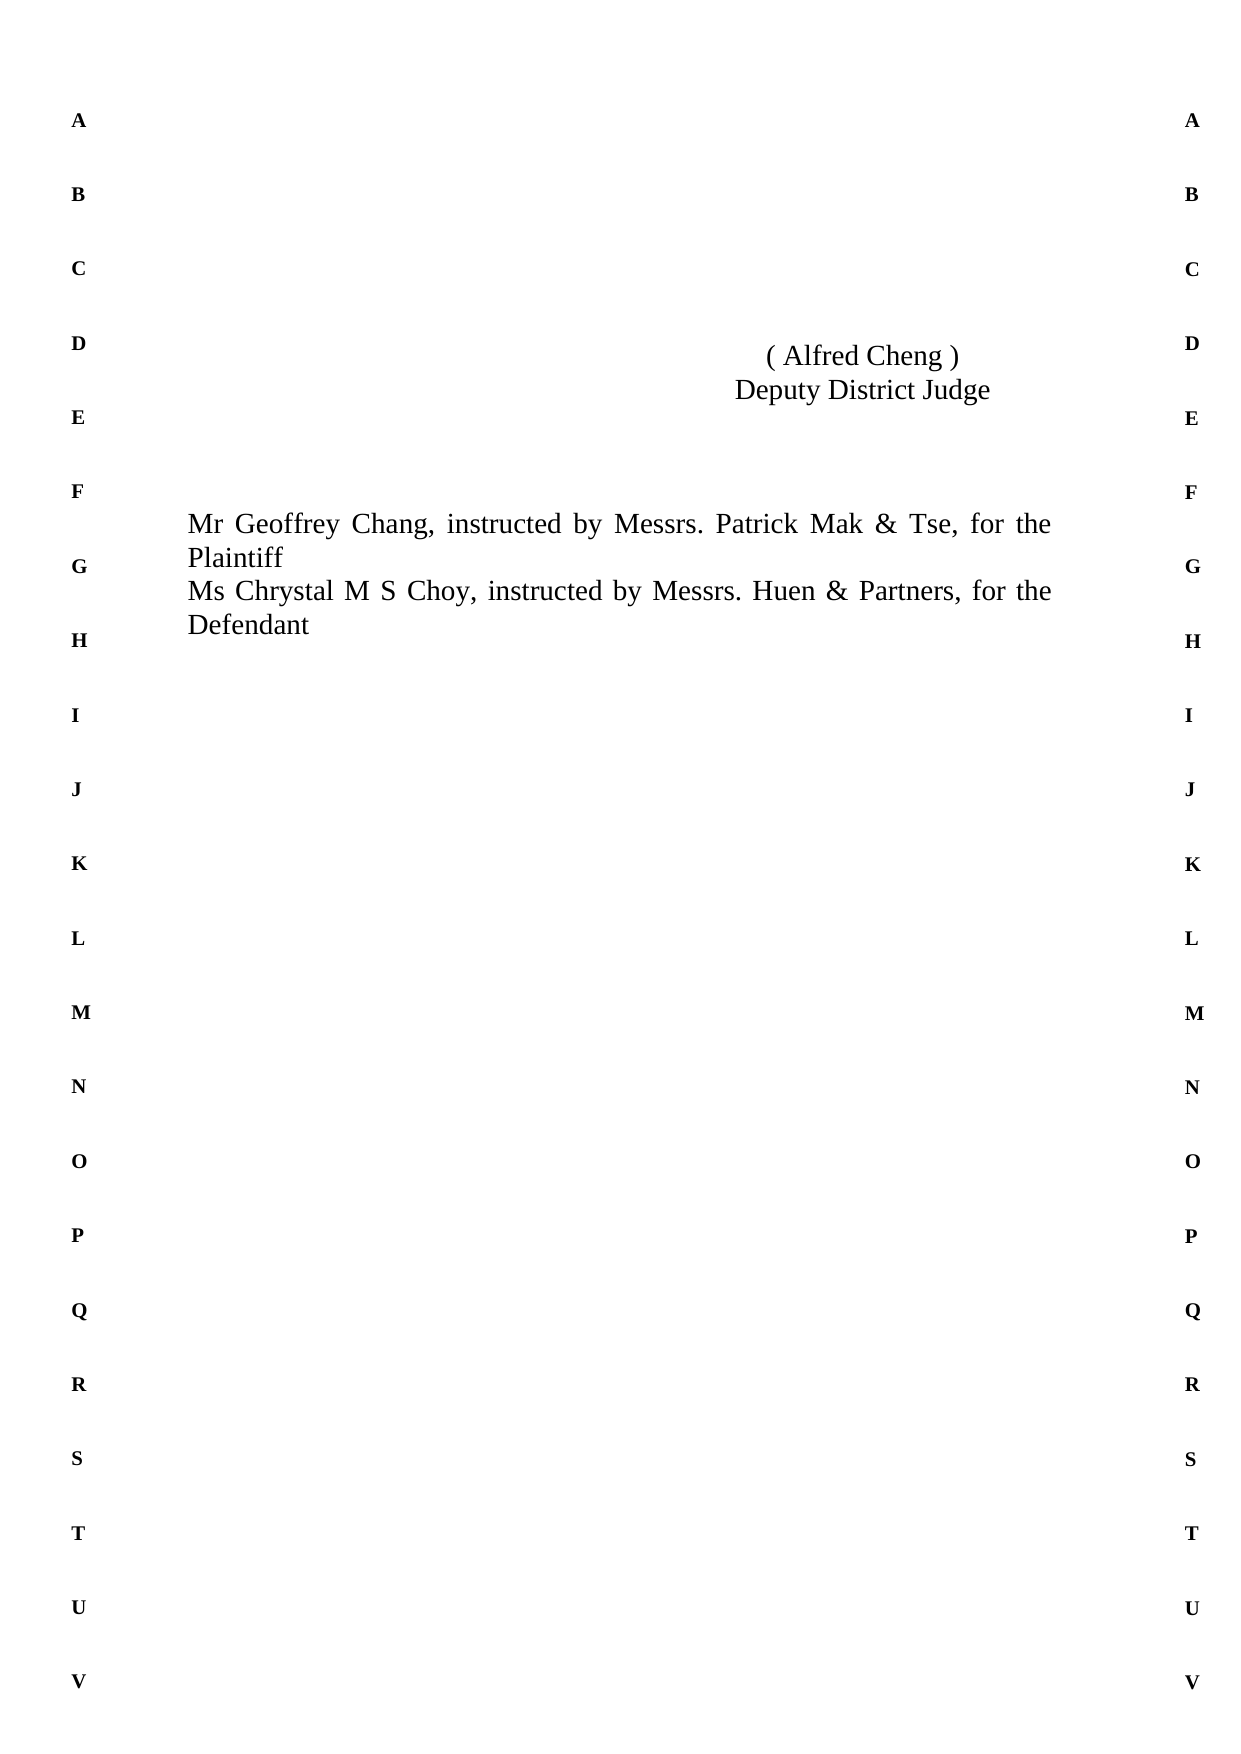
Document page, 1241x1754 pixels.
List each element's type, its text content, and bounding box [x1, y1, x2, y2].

text Deputy District Judge [187, 372, 1053, 406]
text ( Alfred Cheng ) [187, 338, 1053, 372]
text Ms Chrystal M S Choy, instructed by Messrs. Huen & Partners, for the Defendant [187, 573, 1053, 640]
text Mr Geoffrey Chang, instructed by Messrs. Patrick Mak & Tse, for the Plaintiff [187, 506, 1053, 573]
